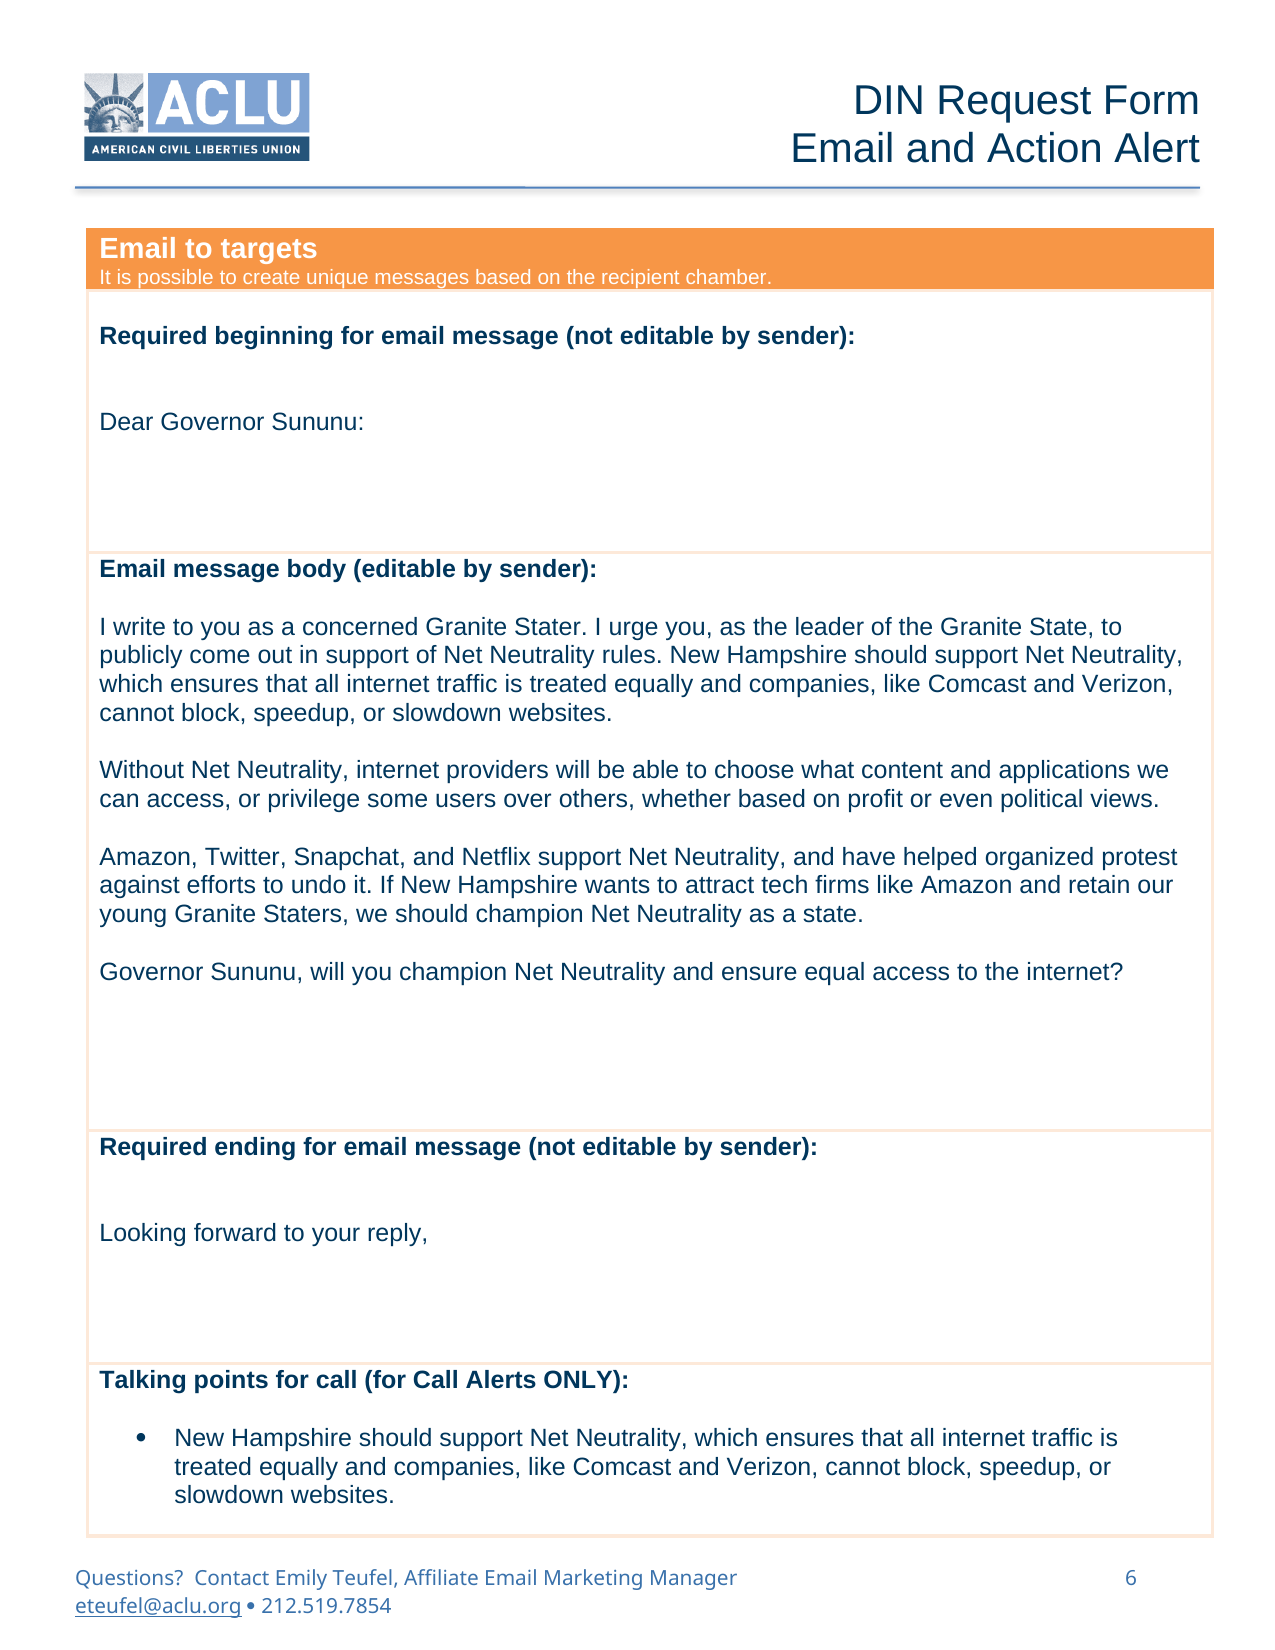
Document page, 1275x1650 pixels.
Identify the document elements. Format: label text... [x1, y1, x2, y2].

table_cell Required ending for email message (not editable by sender): Looking forward to your reply, [89, 1132, 1211, 1362]
table_header Email to targets It is possible to create unique messages based on the recipient chamber. [89, 231, 1211, 289]
table_cell Email message body (editable by sender): I write to you as a concerned Granite Stater. I urge you, as the leader of the Granite State, to publicly come out in support of Net Neutrality rules. New Hampshire should support Net Neutrality, which ensures that all internet traffic is treated equally and companies, like Comcast and Verizon, cannot block, speedup, or slowdown websites. Without Net Neutrality, internet providers will be able to choose what content and applications we can access, or privilege some users over others, whether based on profit or even political views. Amazon, Twitter, Snapchat, and Netflix support Net Neutrality, and have helped organized protest against efforts to undo it. If New Hampshire wants to attract tech firms like Amazon and retain our young Granite Staters, we should champion Net Neutrality as a state. Governor Sununu, will you champion Net Neutrality and ensure equal access to the internet? [89, 554, 1211, 1129]
picture [84, 73, 310, 161]
table_cell Required beginning for email message (not editable by sender): Dear Governor Sununu: [89, 292, 1211, 551]
